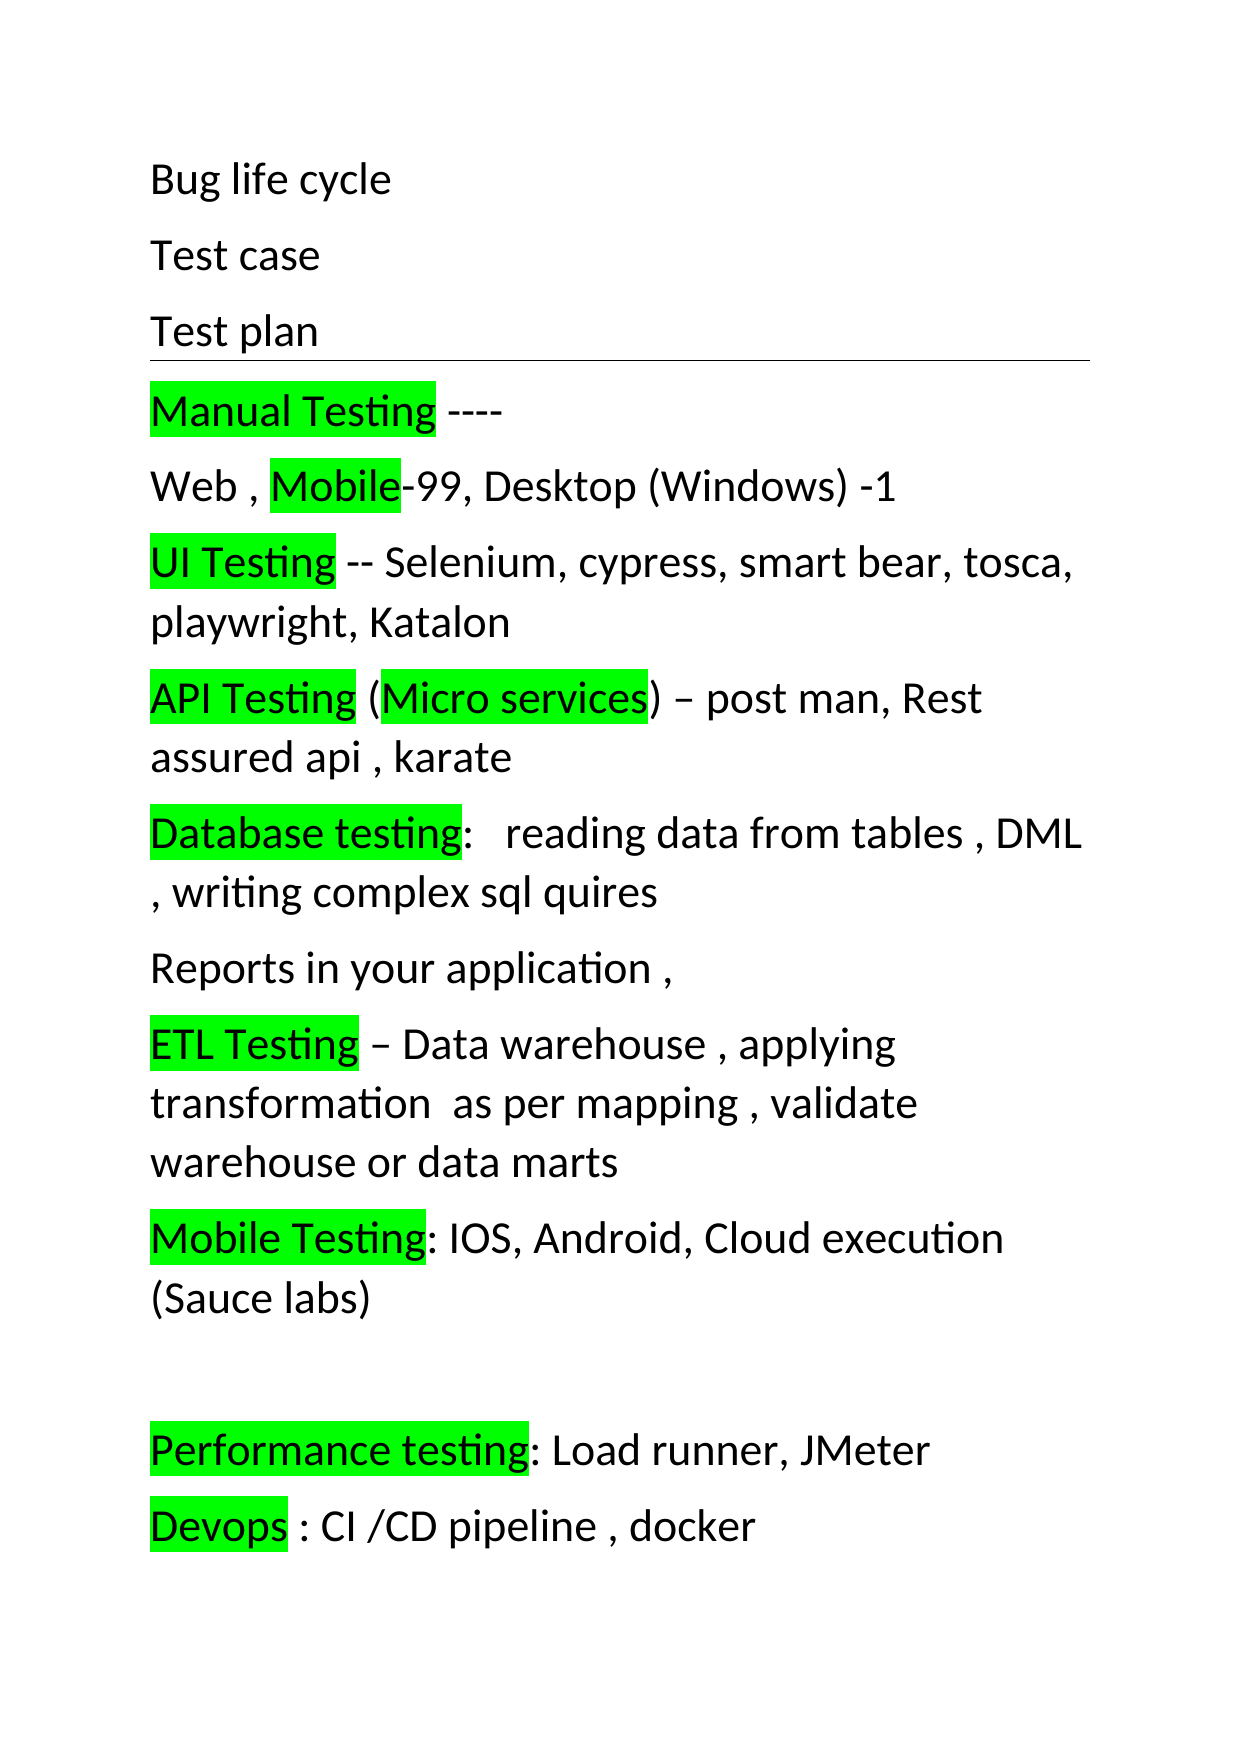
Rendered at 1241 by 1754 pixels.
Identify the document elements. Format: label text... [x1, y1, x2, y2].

text Devops : CI /CD pipeline , docker [288, 1496, 1090, 1552]
text ETL Testing – Data warehouse , applying transformation as per mapping , validate warehouse or data marts [150, 1015, 1090, 1189]
text Database testing: reading data from tables , DML , writing complex sql quires [150, 804, 1090, 919]
text Test plan [150, 302, 1090, 360]
text UI Testing -- Selenium, cypress, smart bear, tosca, playwright, Katalon [150, 533, 1090, 648]
text Bug life cycle [150, 150, 1090, 206]
text Performance testing: Load runner, JMeter [529, 1421, 1090, 1476]
text Manual Testing ---- [436, 381, 1090, 437]
text API Testing (Micro services) – post man, Rest assured api , karate [150, 668, 1090, 784]
text Mobile Testing: IOS, Android, Cloud execution (Sauce labs) [150, 1209, 1090, 1324]
text Reports in your application , [150, 939, 1090, 995]
text Web , Mobile-99, Desktop (Windows) -1 [150, 457, 1090, 513]
text Test case [150, 226, 1090, 282]
